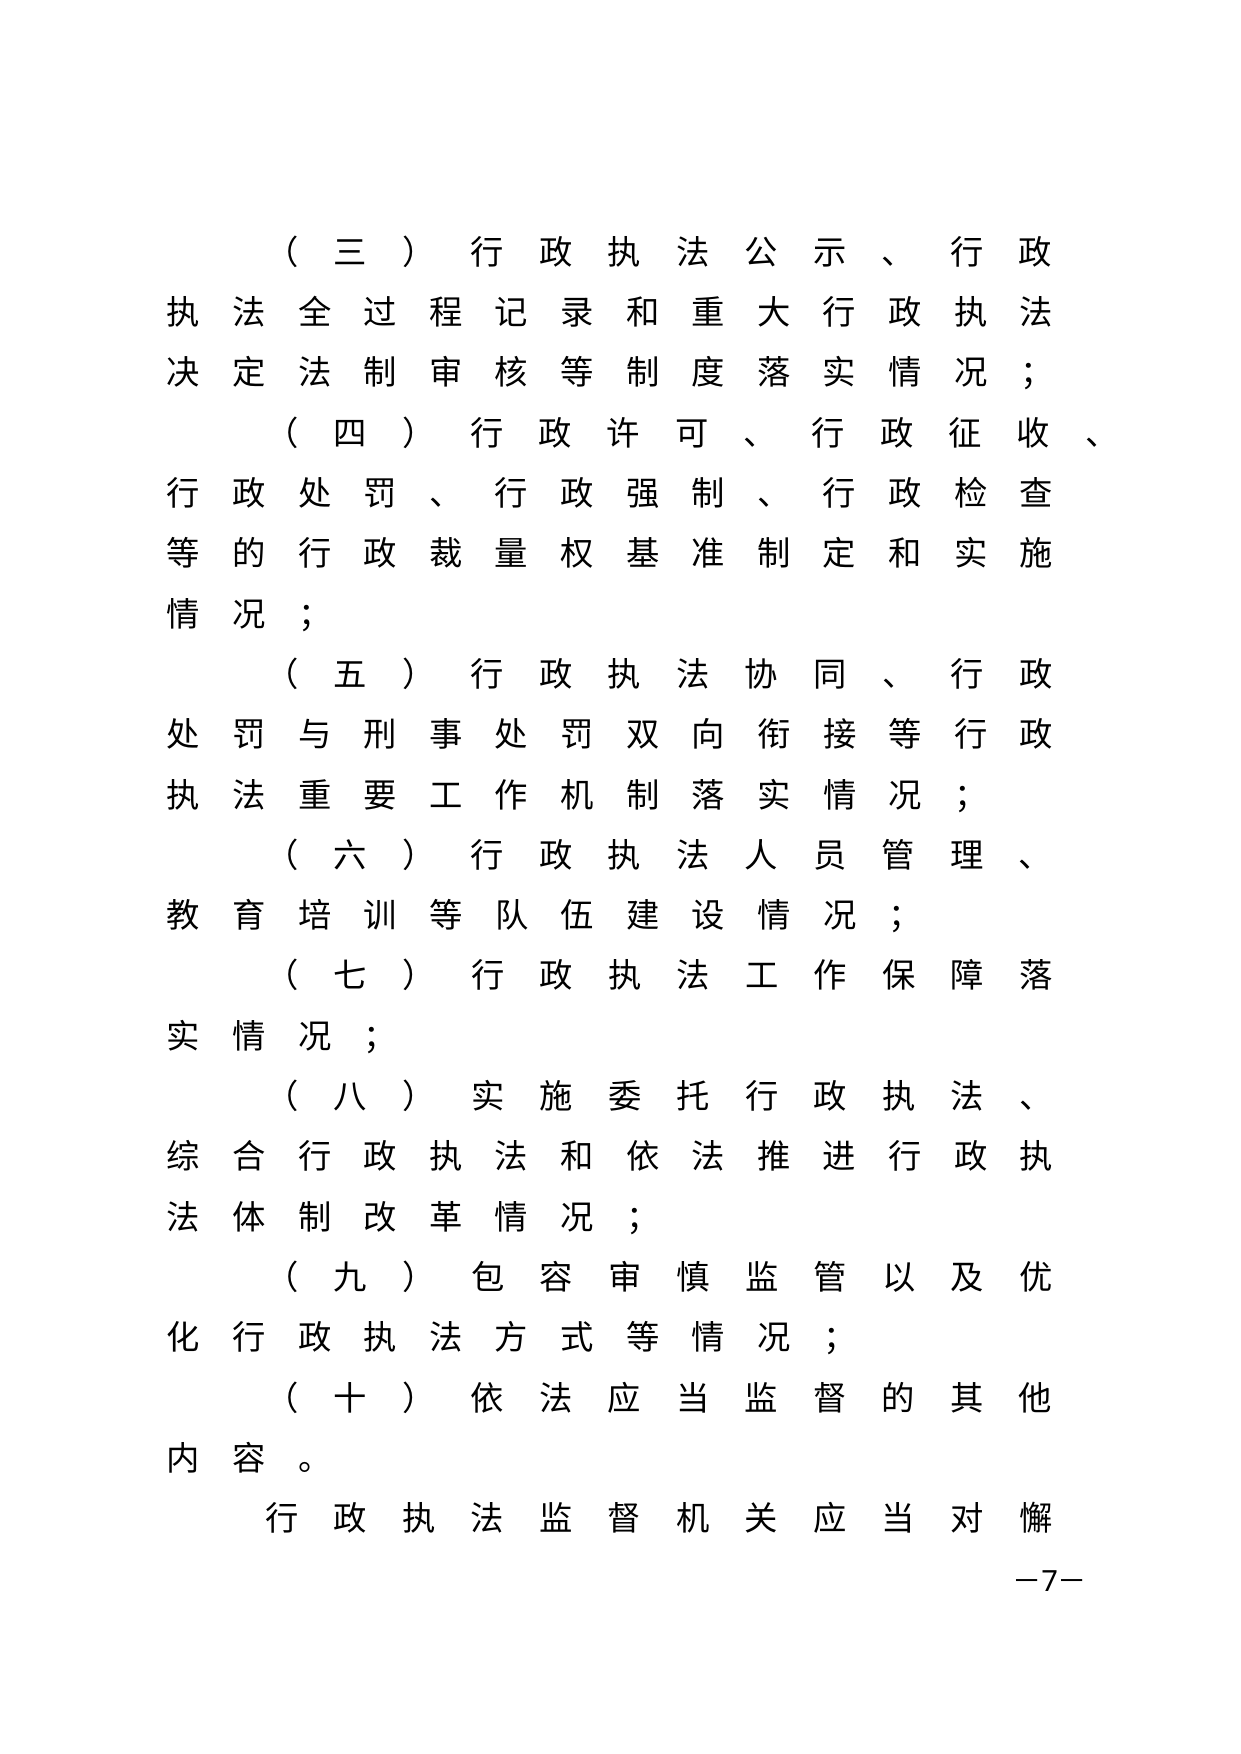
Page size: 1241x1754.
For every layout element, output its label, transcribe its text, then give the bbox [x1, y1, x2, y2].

text （七）行政执法工作保障落实情况； [167, 943, 1085, 1064]
text （十）依法应当监督的其他内容。 [167, 1365, 1085, 1486]
text （九）包容审慎监管以及优化行政执法方式等情况； [167, 1245, 1085, 1365]
text （四）行政许可、行政征收、行政处罚、行政强制、行政检查等的行政裁量权基准制定和实施情况； [167, 400, 1085, 642]
text （六）行政执法人员管理、教育培训等队伍建设情况； [167, 823, 1085, 943]
text 行政执法监督机关应当对懈怠执法、逐利执法、选择性执法、暴力执法等不依法履行行政执法职责的行为加强监督。 [167, 1486, 1085, 1546]
text （五）行政执法协同、行政处罚与刑事处罚双向衔接等行政执法重要工作机制落实情况； [167, 642, 1085, 823]
text （三）行政执法公示、行政执法全过程记录和重大行政执法决定法制审核等制度落实情况； [167, 219, 1085, 400]
text （八）实施委托行政执法、综合行政执法和依法推进行政执法体制改革情况； [167, 1064, 1085, 1245]
